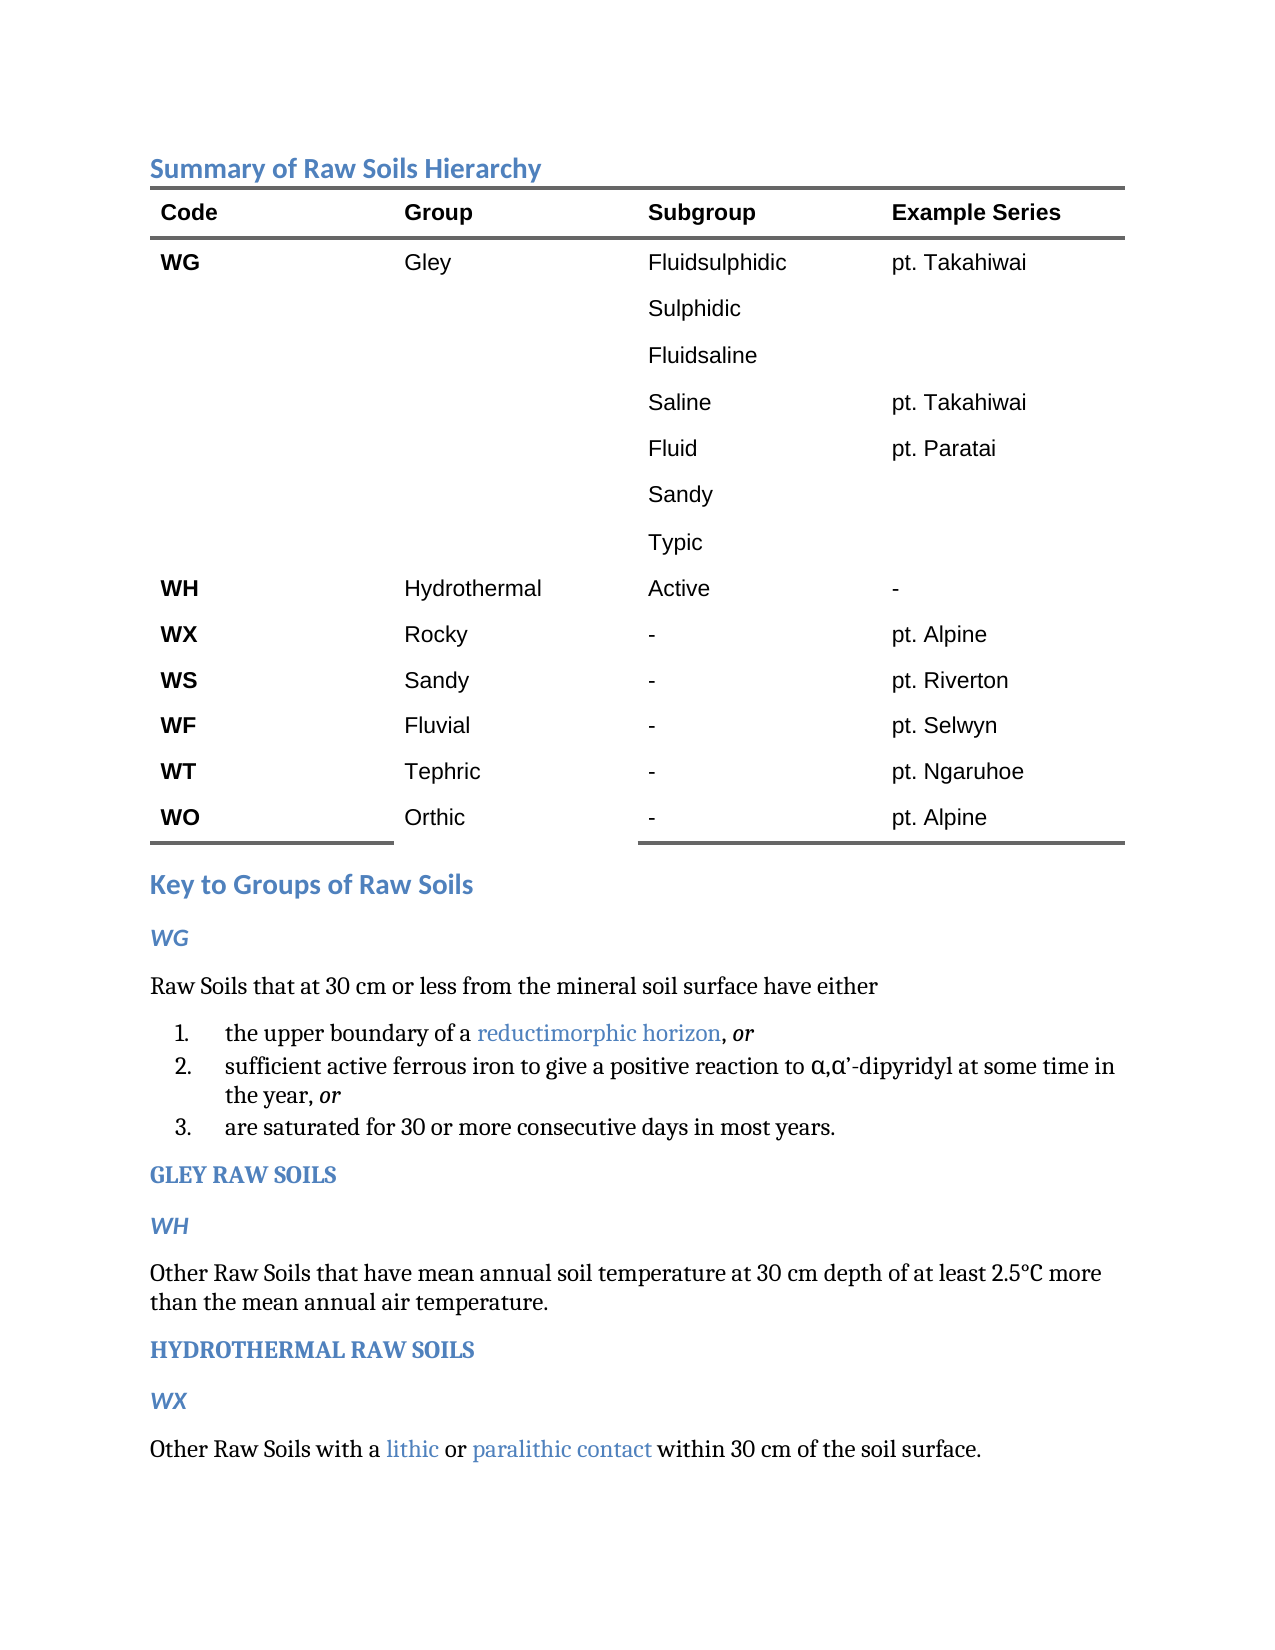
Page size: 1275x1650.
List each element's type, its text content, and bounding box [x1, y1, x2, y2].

text GLEY RAW SOILS [150, 1161, 1125, 1189]
subtitle WH [150, 1210, 1125, 1241]
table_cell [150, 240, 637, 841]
subtitle WG [150, 922, 1125, 953]
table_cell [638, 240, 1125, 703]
list sufficient active ferrous iron to give a positive reaction to α,α’-dipyridyl at some time in the year, or [175, 1052, 1125, 1109]
subtitle Summary of Raw Soils Hierarchy [150, 150, 1125, 186]
subtitle Key to Groups of Raw Soils [150, 866, 1125, 902]
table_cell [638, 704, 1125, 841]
text Other Raw Soils that have mean annual soil temperature at 30 cm depth of at least 2.5°C more than the mean annual air temperature. [150, 1259, 1125, 1317]
subtitle WX [150, 1385, 1125, 1416]
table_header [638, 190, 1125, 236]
text Raw Soils that at 30 cm or less from the mineral soil surface have either [150, 972, 1125, 1001]
list are saturated for 30 or more consecutive days in most years. [175, 1113, 1125, 1142]
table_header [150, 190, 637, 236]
text HYDROTHERMAL RAW SOILS [150, 1336, 1125, 1364]
text Other Raw Soils with a lithic or paralithic contact within 30 cm of the soil surface. [150, 1434, 1125, 1463]
list the upper boundary of a reductimorphic horizon, or [175, 1019, 1125, 1048]
